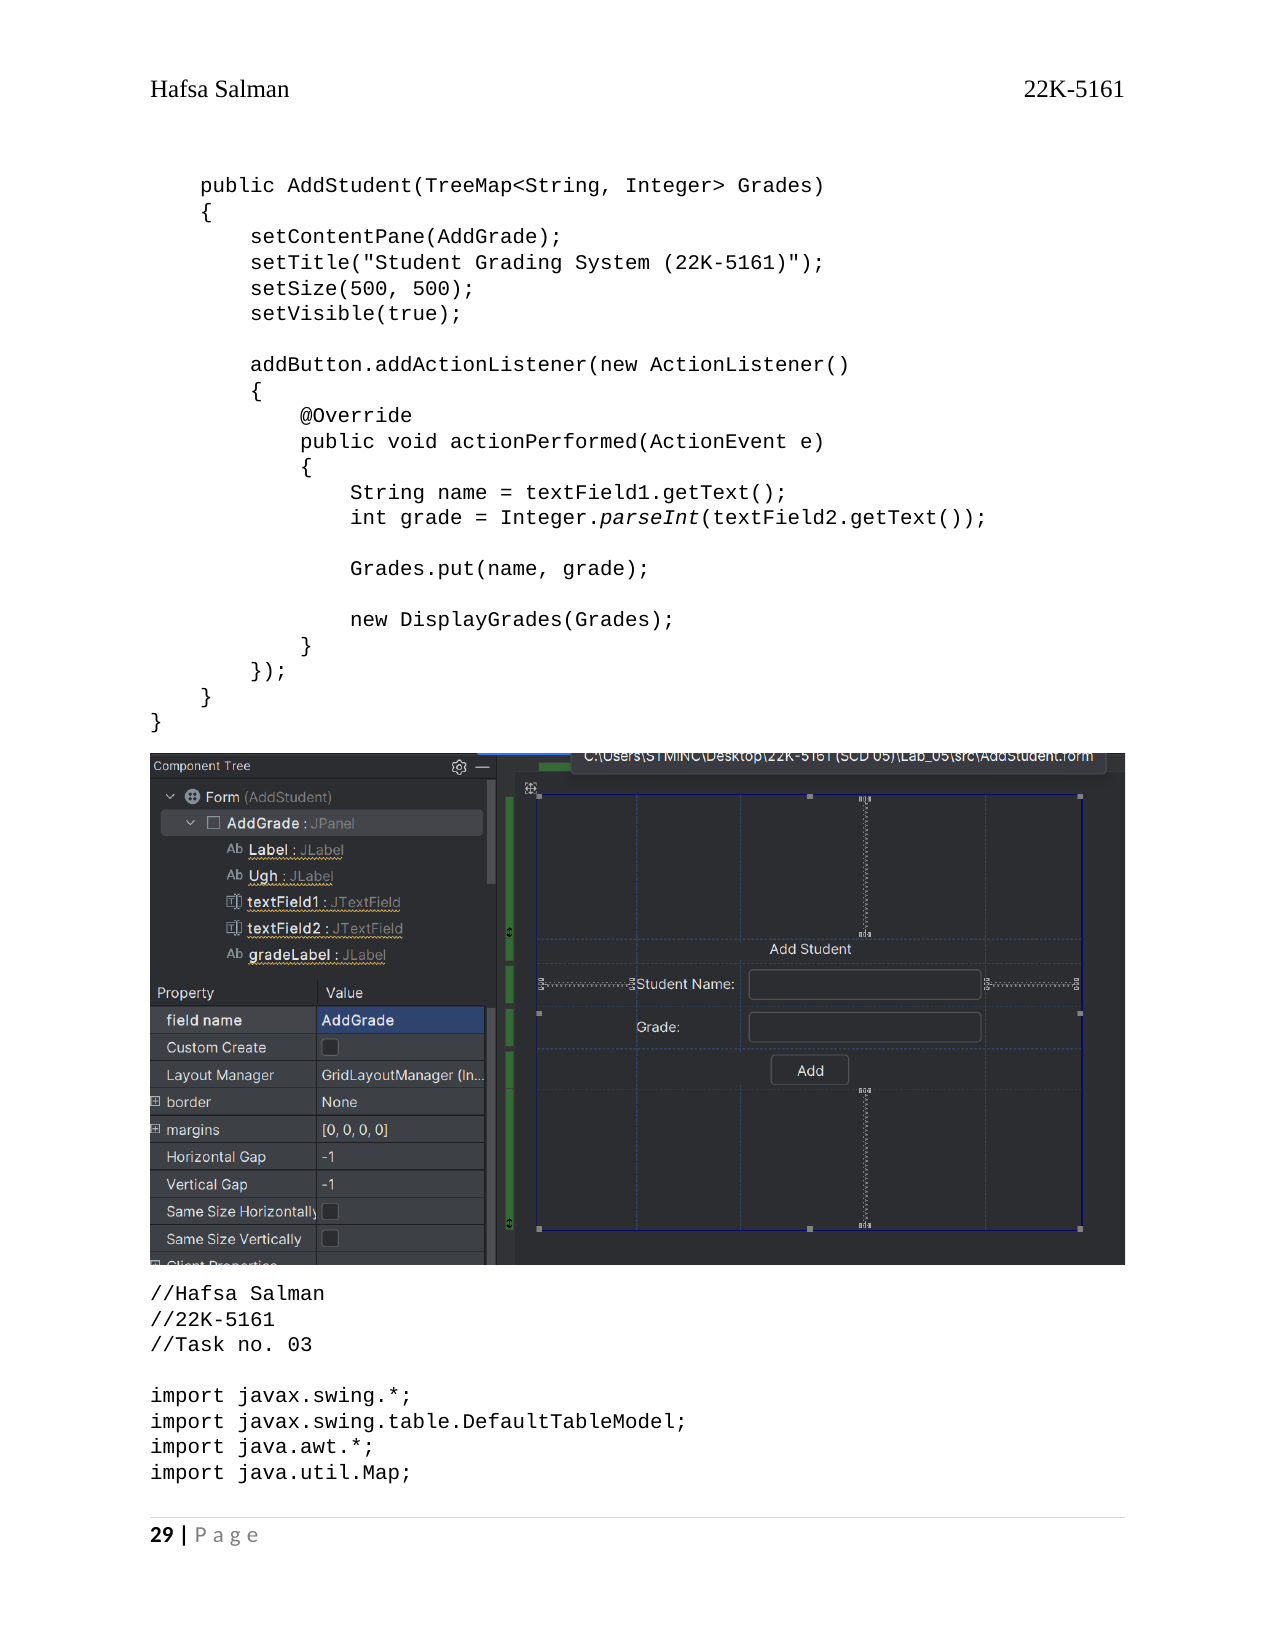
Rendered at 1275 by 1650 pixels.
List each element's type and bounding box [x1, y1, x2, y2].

text [150, 150, 1125, 735]
picture [150, 753, 1125, 1265]
text [150, 1283, 1125, 1486]
